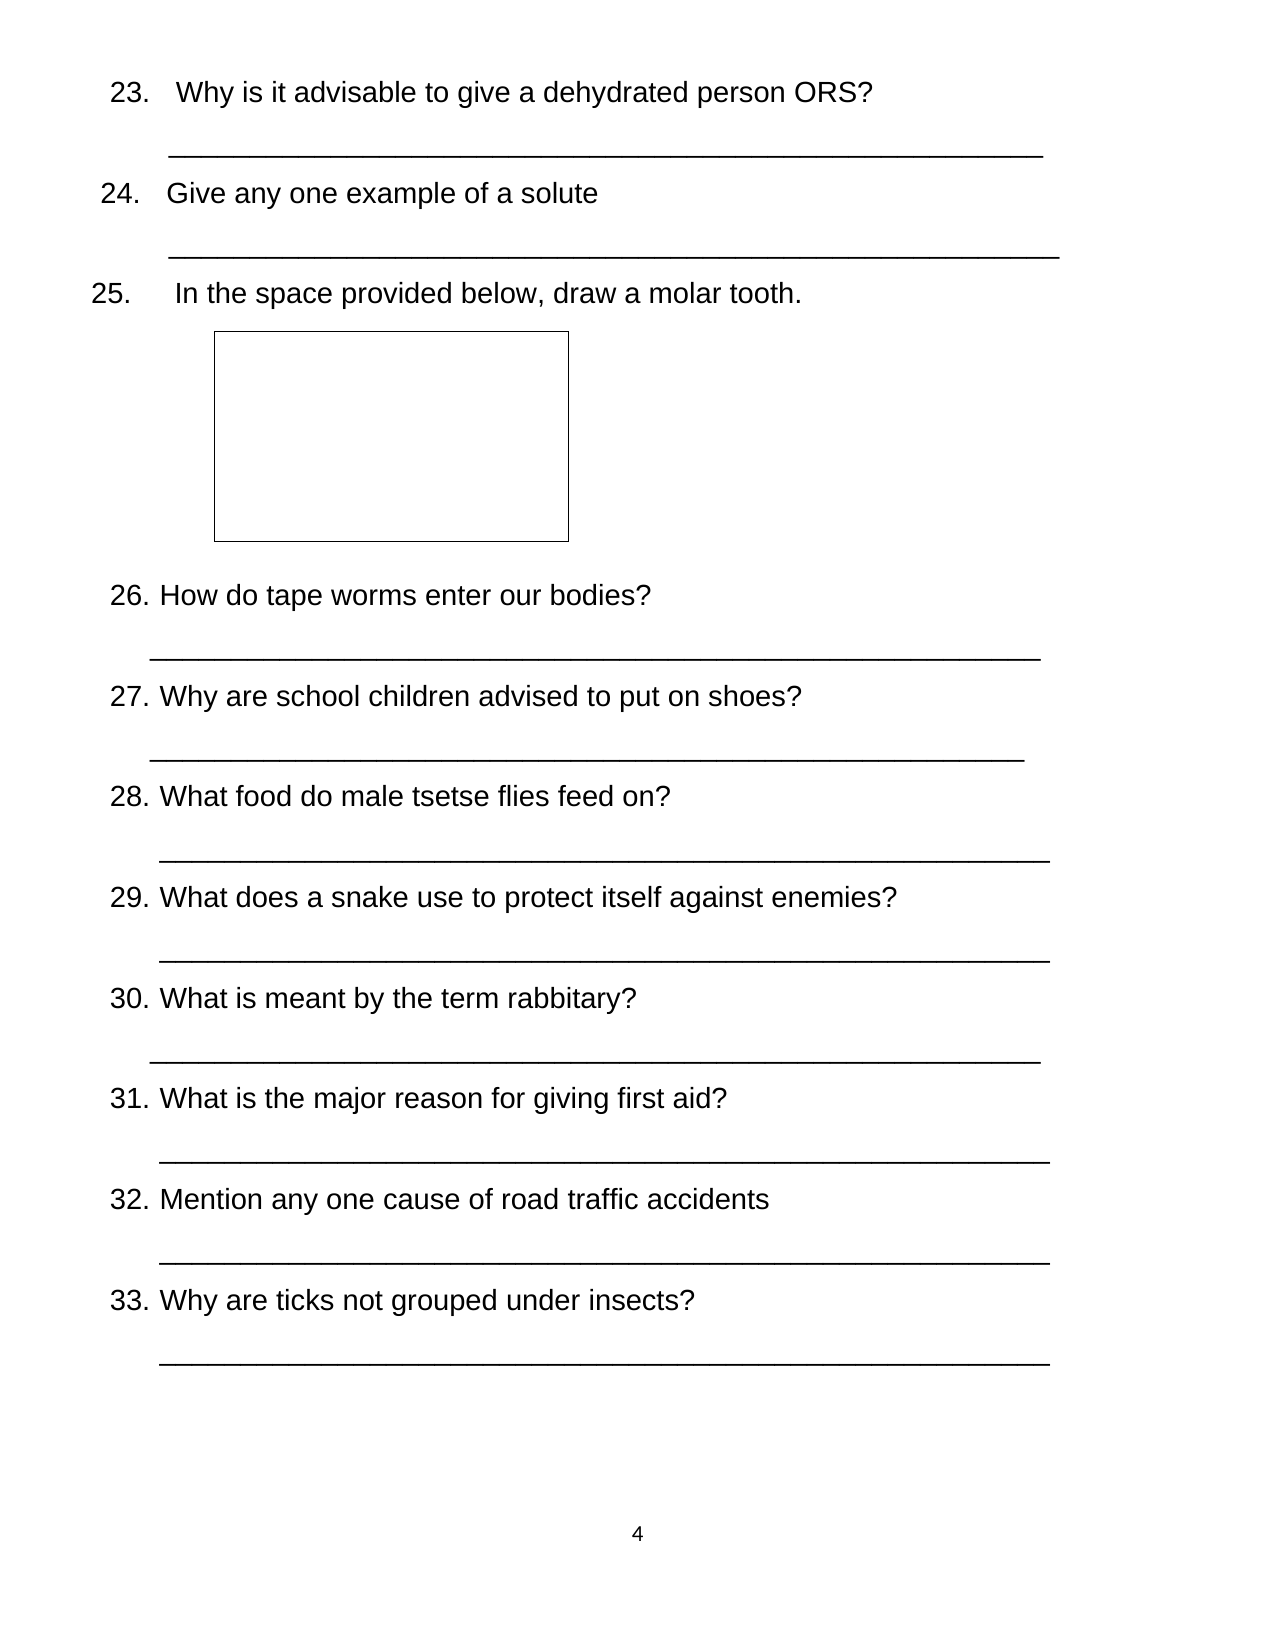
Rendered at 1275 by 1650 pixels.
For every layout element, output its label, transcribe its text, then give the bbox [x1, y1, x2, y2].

text _______________________________________________________ [150, 1031, 1125, 1064]
list Why are ticks not grouped under insects? [150, 1282, 1125, 1316]
list _______________________________________________________ [150, 830, 1125, 863]
list Why is it advisable to give a dehydrated person ORS? [150, 75, 1125, 108]
list _______________________________________________________ [150, 1333, 1125, 1366]
list How do tape worms enter our bodies? [150, 578, 1125, 612]
list Give any one example of a solute [141, 176, 1125, 209]
list What is the major reason for giving first aid? [150, 1081, 1125, 1115]
text ______________________________________________________ [150, 729, 1125, 763]
list _______________________________________________________ [150, 1132, 1125, 1165]
list What food do male tsetse flies feed on? [150, 779, 1125, 813]
text _______________________________________________________ [150, 628, 1125, 662]
text ______________________________________________________ [169, 125, 1125, 159]
list In the space provided below, draw a molar tooth. [131, 276, 1125, 310]
text _______________________________________________________ [169, 226, 1125, 259]
list _______________________________________________________ [150, 930, 1125, 964]
list What does a snake use to protect itself against enemies? [150, 880, 1125, 913]
list Mention any one cause of road traffic accidents [150, 1182, 1125, 1215]
list Why are school children advised to put on shoes? [150, 679, 1125, 712]
list _______________________________________________________ [150, 1232, 1125, 1266]
list What is meant by the term rabbitary? [150, 981, 1125, 1014]
